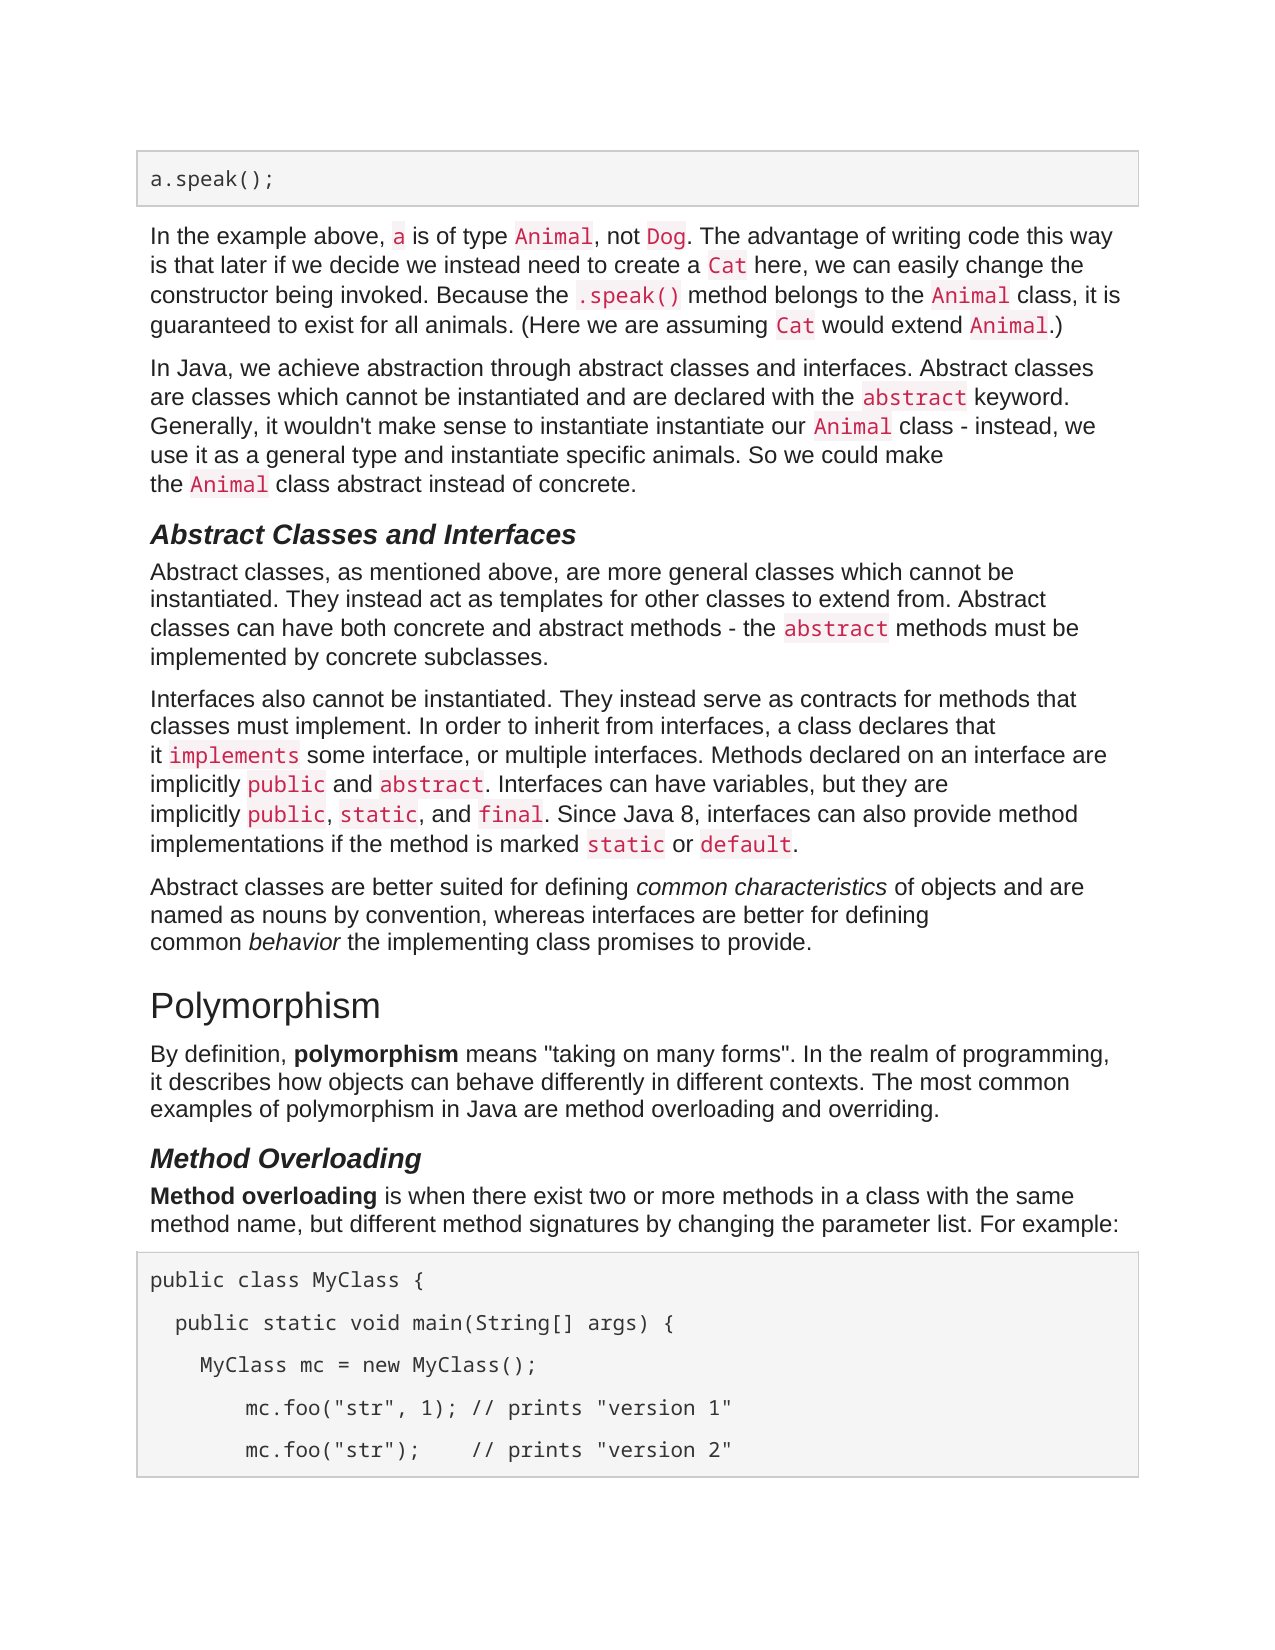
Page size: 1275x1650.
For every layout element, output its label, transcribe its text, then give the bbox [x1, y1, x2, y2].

subtitle Method Overloading [150, 1137, 1125, 1174]
text By definition, polymorphism means "taking on many forms". In the realm of programming, it describes how objects can behave differently in different contexts. The most common examples of polymorphism in Java are method overloading and overriding. [150, 1040, 1125, 1123]
text Abstract classes, as mentioned above, are more general classes which cannot be instantiated. They instead act as templates for other classes to extend from. Abstract classes can have both concrete and abstract methods - the abstract methods must be implemented by concrete subclasses. [150, 558, 1125, 670]
text mc.foo("str"); // prints "version 2" [138, 1421, 1138, 1476]
text public static void main(String[] args) { [138, 1294, 1138, 1336]
text Interfaces also cannot be instantiated. They instead serve as contracts for methods that classes must implement. In order to inherit from interfaces, a class declares that it implements some interface, or multiple interfaces. Methods declared on an interface are implicitly public and abstract. Interfaces can have variables, but they are implicitly public, static, and final. Since Java 8, interfaces can also provide method implementations if the method is marked static or default. [150, 684, 1125, 859]
text a.speak(); [138, 152, 1138, 205]
text mc.foo("str", 1); // prints "version 1" [138, 1379, 1138, 1421]
text public class MyClass { [138, 1253, 1138, 1294]
text MyClass mc = new MyClass(); [138, 1336, 1138, 1379]
text Abstract classes are better suited for defining common characteristics of objects and are named as nouns by convention, whereas interfaces are better for defining common behavior the implementing class promises to provide. [150, 873, 1125, 956]
text In the example above, a is of type Animal, not Dog. The advantage of writing code this way is that later if we decide we instead need to create a Cat here, we can easily change the constructor being invoked. Because the .speak() method belongs to the Animal class, it is guaranteed to exist for all animals. (Here we are assuming Cat would extend Animal.) [150, 221, 1125, 340]
subtitle Abstract Classes and Interfaces [150, 512, 1125, 550]
text Method overloading is when there exist two or more methods in a class with the same method name, but different method signatures by changing the parameter list. For example: [150, 1182, 1125, 1237]
subtitle Polymorphism [150, 984, 1125, 1026]
text In Java, we achieve abstraction through abstract classes and interfaces. Abstract classes are classes which cannot be instantiated and are declared with the abstract keyword. Generally, it wouldn't make sense to instantiate instantiate our Animal class - instead, we use it as a general type and instantiate specific animals. So we could make the Animal class abstract instead of concrete. [150, 354, 1125, 498]
